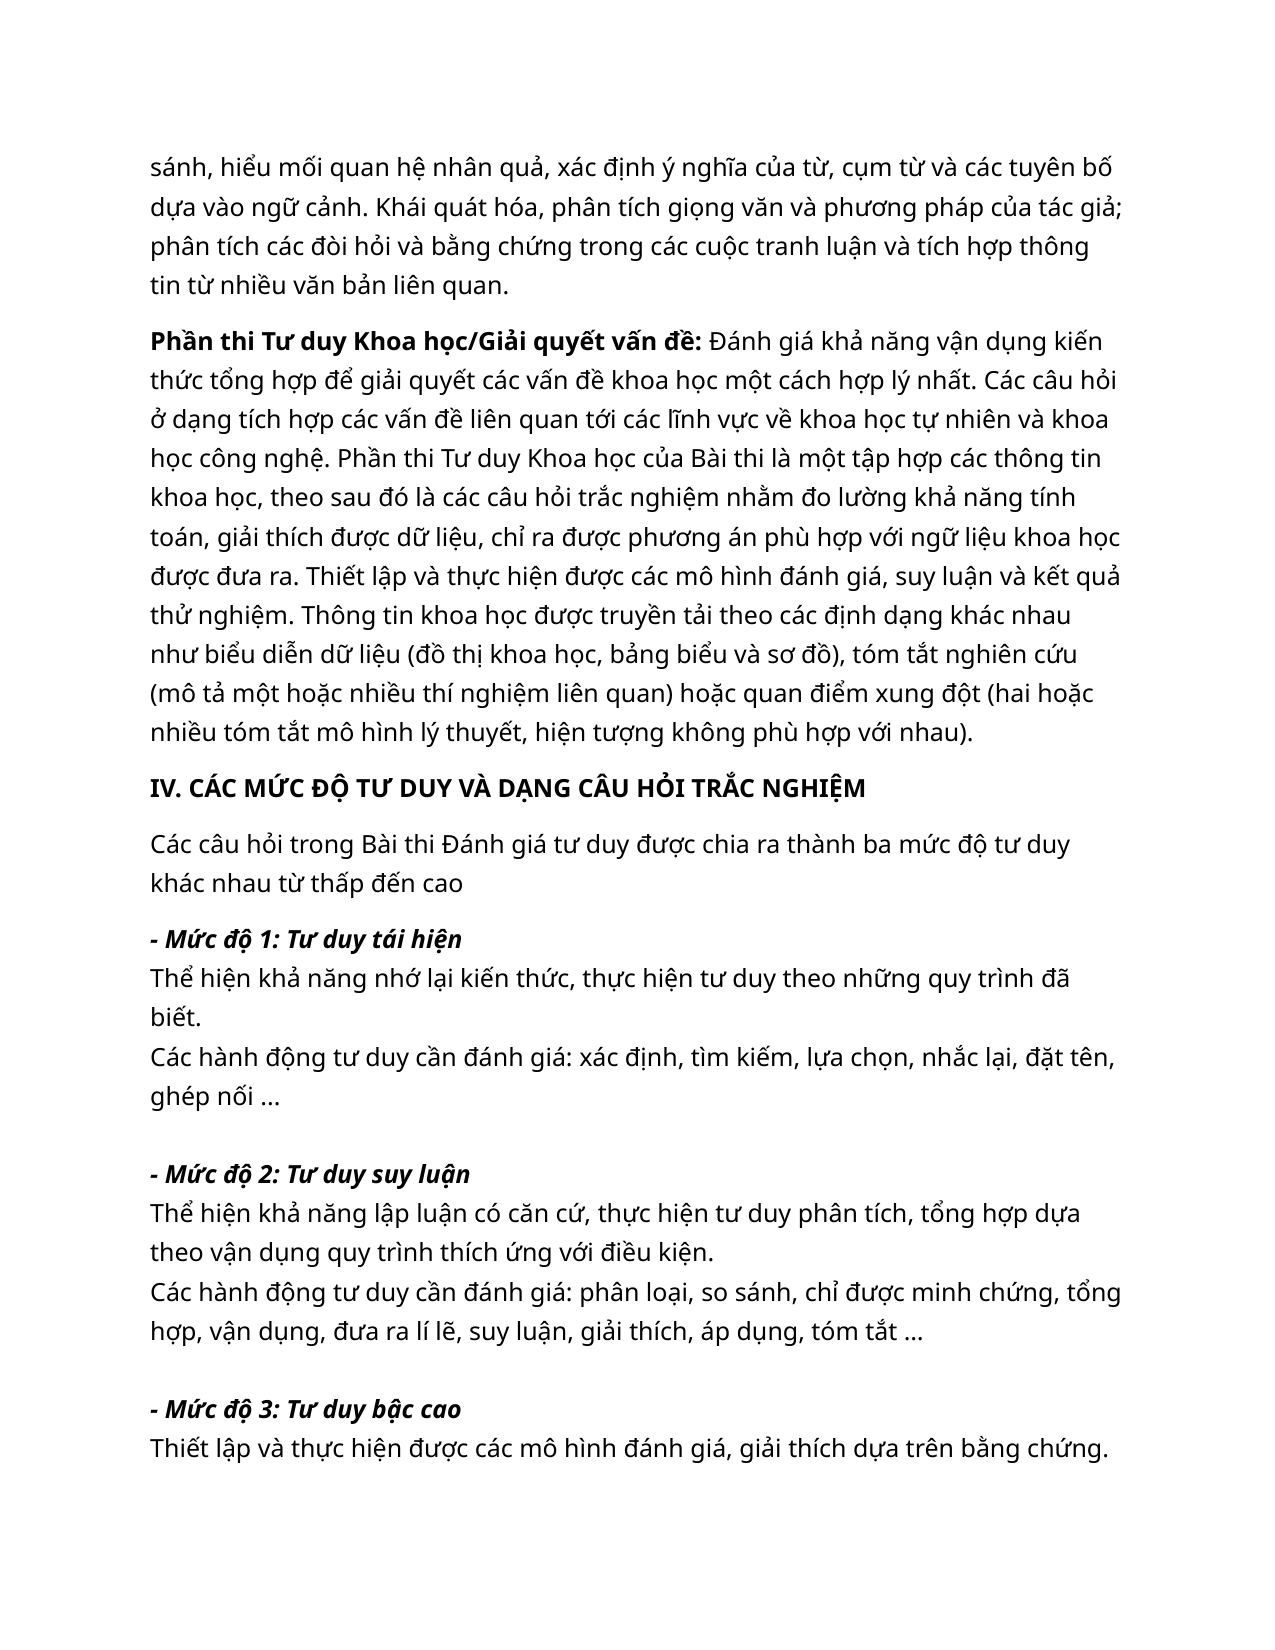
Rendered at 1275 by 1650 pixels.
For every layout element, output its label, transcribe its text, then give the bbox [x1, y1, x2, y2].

text Phần thi Tư duy Khoa học/Giải quyết vấn đề: Đánh giá khả năng vận dụng kiến thức tổng hợp để giải quyết các vấn đề khoa học một cách hợp lý nhất. Các câu hỏi ở dạng tích hợp các vấn đề liên quan tới các lĩnh vực về khoa học tự nhiên và khoa học công nghệ. Phần thi Tư duy Khoa học của Bài thi là một tập hợp các thông tin khoa học, theo sau đó là các câu hỏi trắc nghiệm nhằm đo lường khả năng tính toán, giải thích được dữ liệu, chỉ ra được phương án phù hợp với ngữ liệu khoa học được đưa ra. Thiết lập và thực hiện được các mô hình đánh giá, suy luận và kết quả thử nghiệm. Thông tin khoa học được truyền tải theo các định dạng khác nhau như biểu diễn dữ liệu (đồ thị khoa học, bảng biểu và sơ đồ), tóm tắt nghiên cứu (mô tả một hoặc nhiều thí nghiệm liên quan) hoặc quan điểm xung đột (hai hoặc nhiều tóm tắt mô hình lý thuyết, hiện tượng không phù hợp với nhau). [150, 323, 1125, 749]
text IV. CÁC MỨC ĐỘ TƯ DUY VÀ DẠNG CÂU HỎI TRẮC NGHIỆM [150, 771, 1125, 805]
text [150, 150, 1125, 302]
text Các câu hỏi trong Bài thi Đánh giá tư duy được chia ra thành ba mức độ tư duy khác nhau từ thấp đến cao [150, 827, 1125, 900]
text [150, 922, 1125, 1465]
